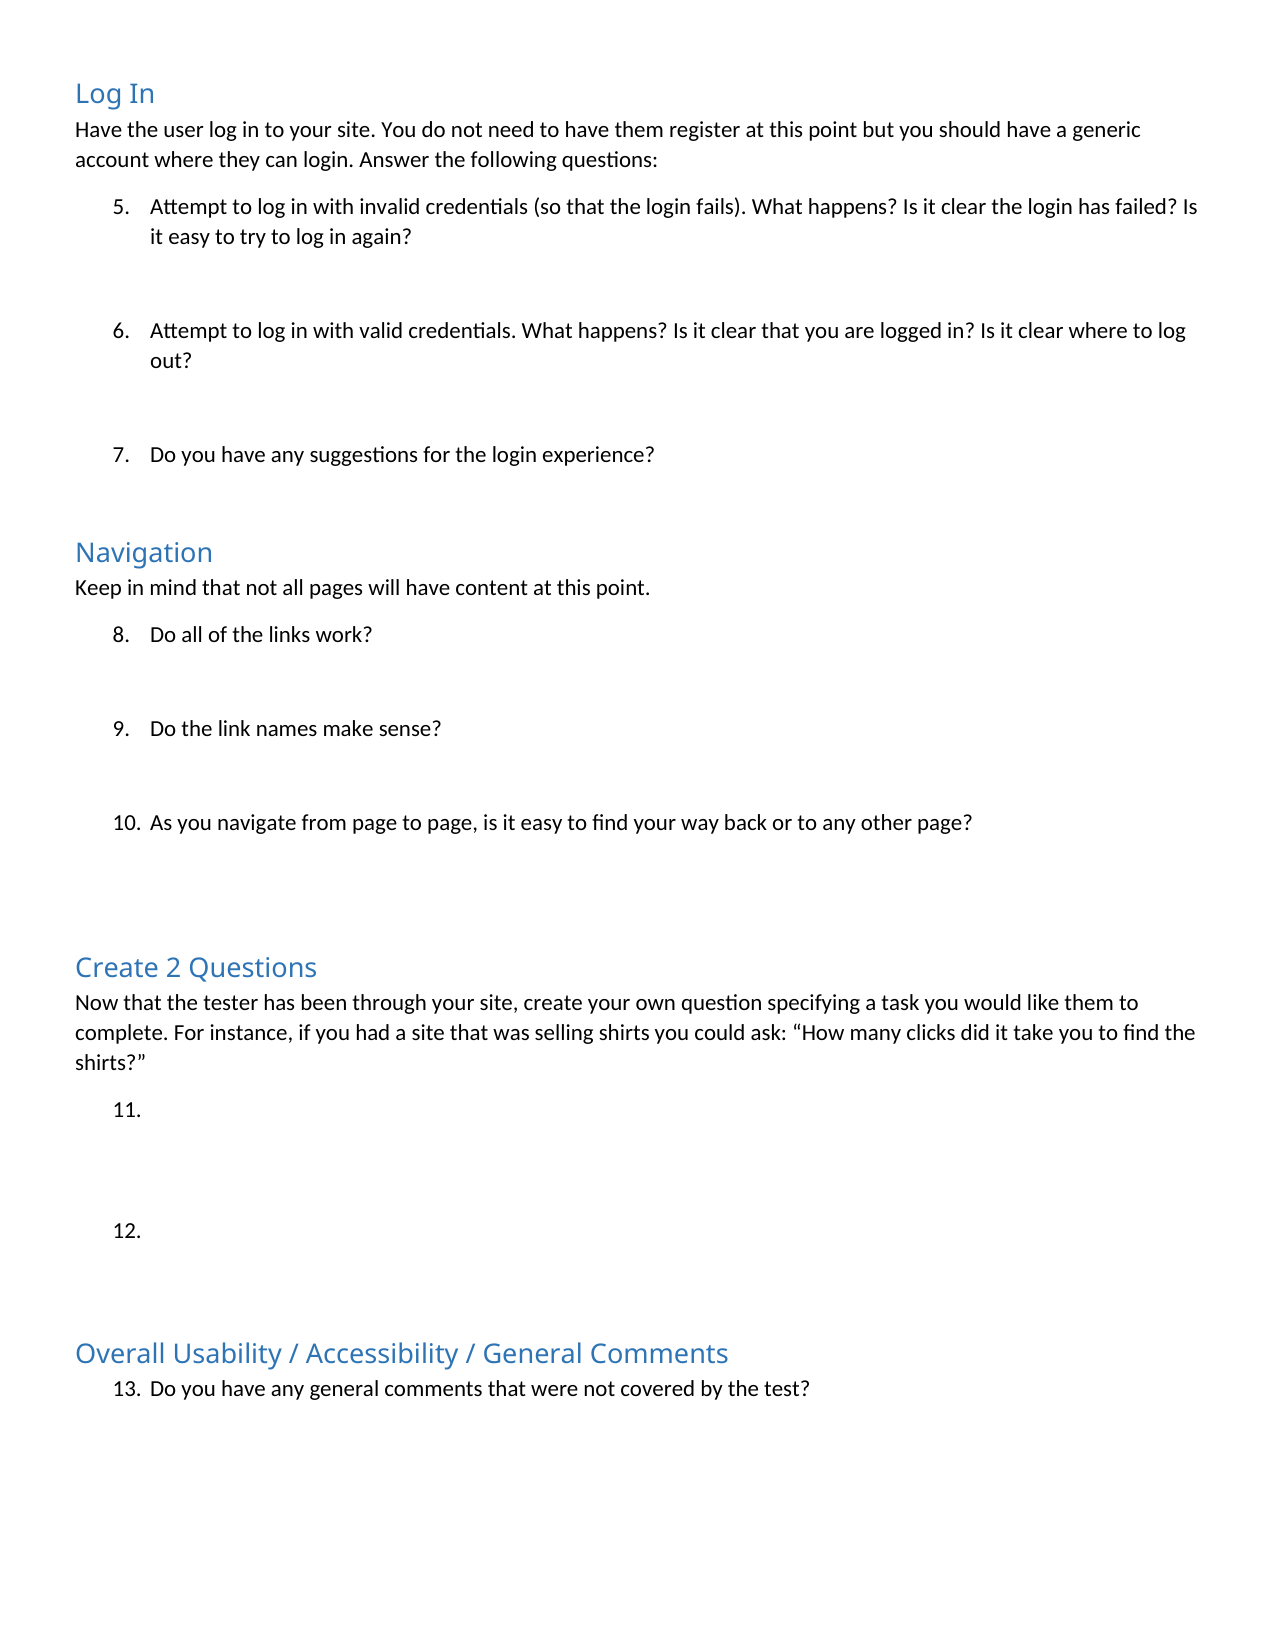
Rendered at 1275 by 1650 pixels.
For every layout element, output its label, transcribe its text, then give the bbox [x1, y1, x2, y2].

list Attempt to log in with invalid credentials (so that the login fails). What happens? Is it clear the login has failed? Is it easy to try to log in again? [112, 192, 1200, 250]
text Now that the tester has been through your site, create your own question specifying a task you would like them to complete. For instance, if you had a site that was selling shirts you could ask: “How many clicks did it take you to find the shirts?” [75, 988, 1200, 1077]
list Attempt to log in with valid credentials. What happens? Is it clear that you are logged in? Is it clear where to log out? [112, 316, 1200, 374]
list As you navigate from page to page, is it easy to find your way back or to any other page? [112, 808, 1200, 836]
subtitle Create 2 Questions [75, 948, 1200, 985]
list Do you have any general comments that were not covered by the test? [112, 1374, 1200, 1402]
text Have the user log in to your site. You do not need to have them register at this point but you should have a generic account where they can login. Answer the following questions: [75, 115, 1200, 173]
list Do the link names make sense? [112, 714, 1200, 742]
list Do you have any suggestions for the login experience? [112, 440, 1200, 468]
subtitle Log In [75, 75, 1200, 112]
text Keep in mind that not all pages will have content at this point. [75, 573, 1200, 601]
subtitle Overall Usability / Accessibility / General Comments [75, 1334, 1200, 1371]
subtitle Navigation [75, 533, 1200, 570]
list Do all of the links work? [112, 620, 1200, 648]
